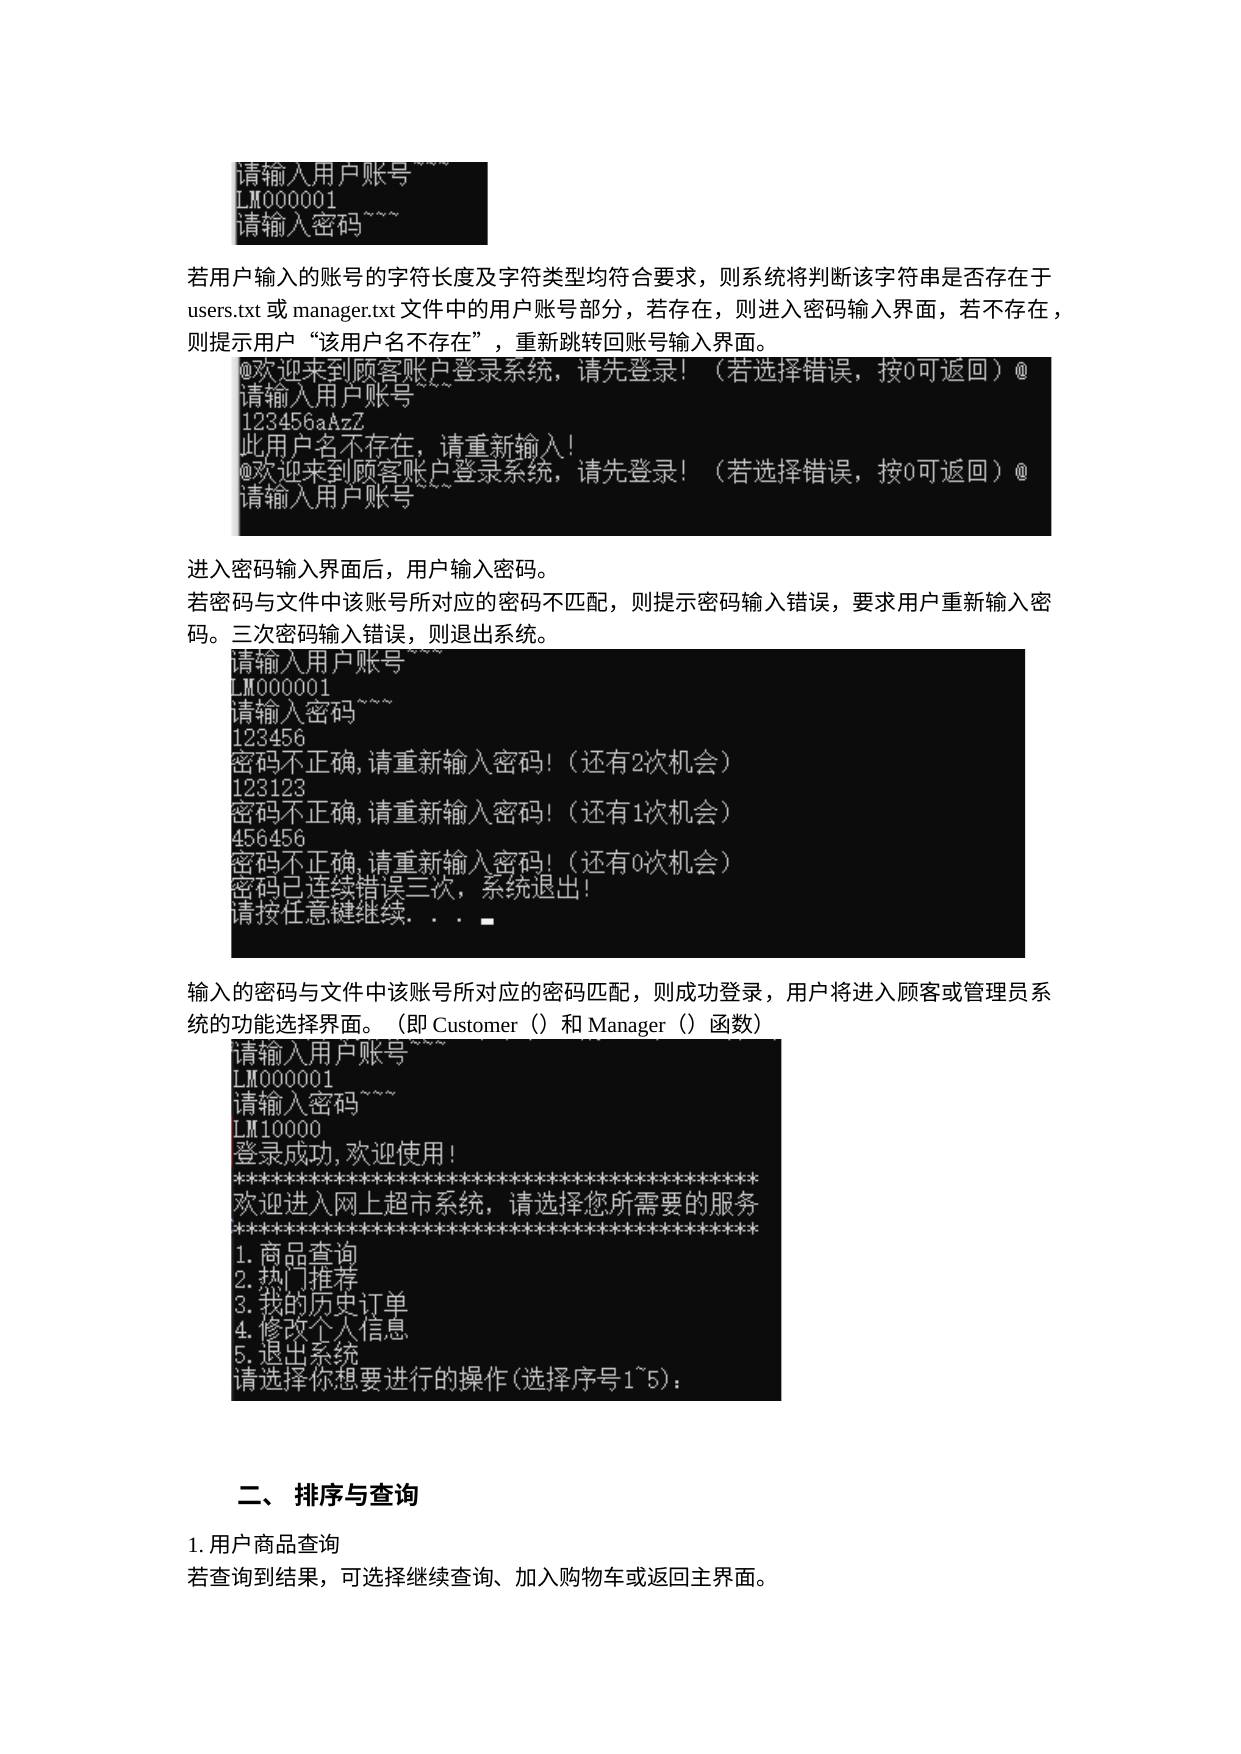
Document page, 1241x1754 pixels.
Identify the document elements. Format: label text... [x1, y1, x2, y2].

list 排序与查询 [187, 1462, 1053, 1527]
picture [231, 1039, 782, 1401]
picture [231, 357, 1052, 536]
text 若用户输入的账号的字符长度及字符类型均符合要求，则系统将判断该字符串是否存在于users.txt或manager.txt文件中的用户账号部分，若存在，则进入密码输入界面，若不存在，则提示用户“该用户名不存在”，重新跳转回账号输入界面。 [187, 259, 1053, 357]
text 若查询到结果，可选择继续查询、加入购物车或返回主界面。 [187, 1559, 1053, 1592]
text 进入密码输入界面后，用户输入密码。 [187, 552, 1053, 584]
list 用户商品查询 [187, 1527, 1053, 1559]
picture [231, 649, 1025, 958]
picture [231, 162, 488, 245]
text 输入的密码与文件中该账号所对应的密码匹配，则成功登录，用户将进入顾客或管理员系统的功能选择界面。（即Customer（）和Manager（）函数） [187, 974, 1053, 1039]
text 若密码与文件中该账号所对应的密码不匹配，则提示密码输入错误，要求用户重新输入密码。三次密码输入错误，则退出系统。 [187, 584, 1053, 649]
